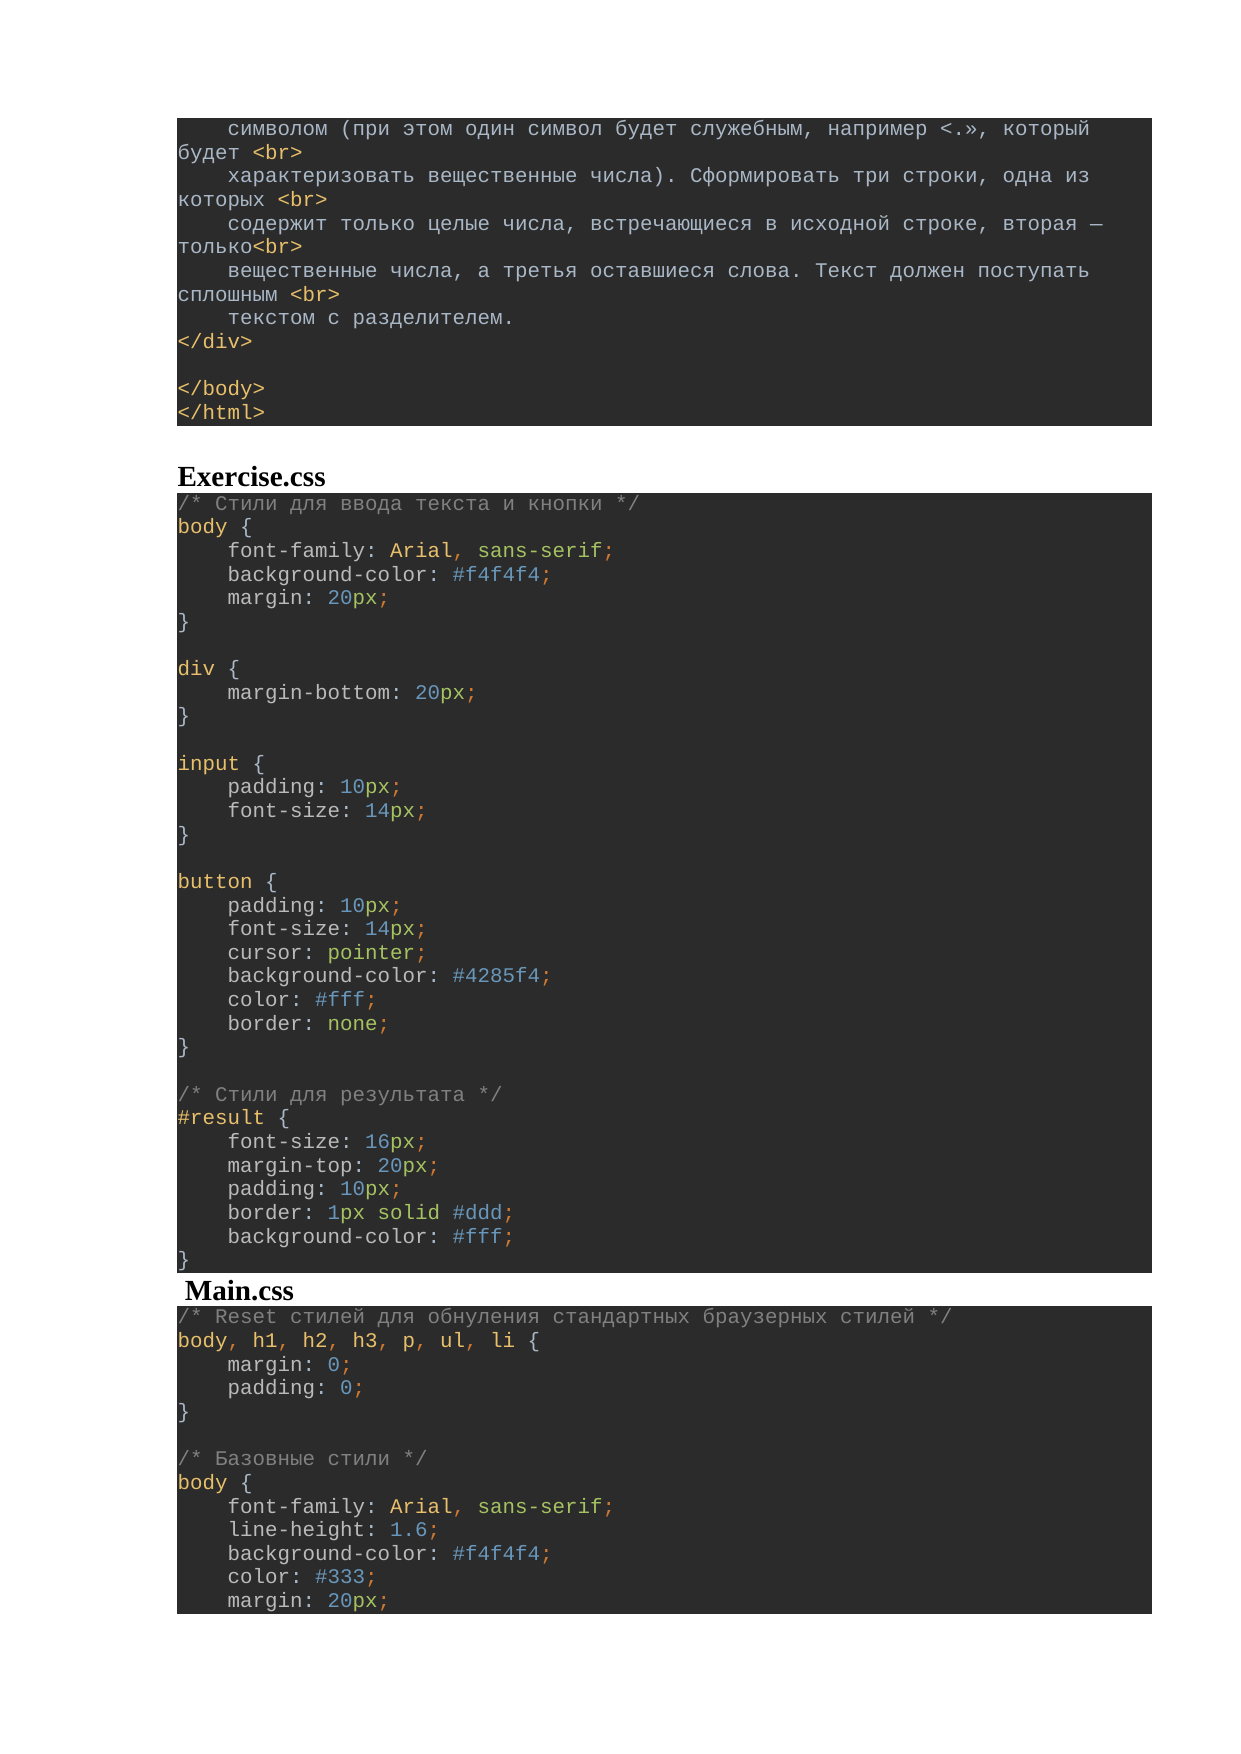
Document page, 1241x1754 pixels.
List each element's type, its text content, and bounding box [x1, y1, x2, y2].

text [177, 118, 1152, 426]
text Exercise.css [177, 459, 1152, 493]
text /* Стили для ввода текста и кнопки */ body { font-family: Arial, sans-serif; background-color: #f4f4f4; margin: 20px; } div { margin-bottom: 20px; } input { padding: 10px; font-size: 14px; } button { padding: 10px; font-size: 14px; cursor: pointer; background-color: #4285f4; color: #fff; border: none; } /* Стили для результата */ #result { font-size: 16px; margin-top: 20px; padding: 10px; border: 1px solid #ddd; background-color: #fff; } [177, 493, 1152, 1273]
text Main.css [177, 1273, 1152, 1306]
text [177, 1306, 1152, 1614]
